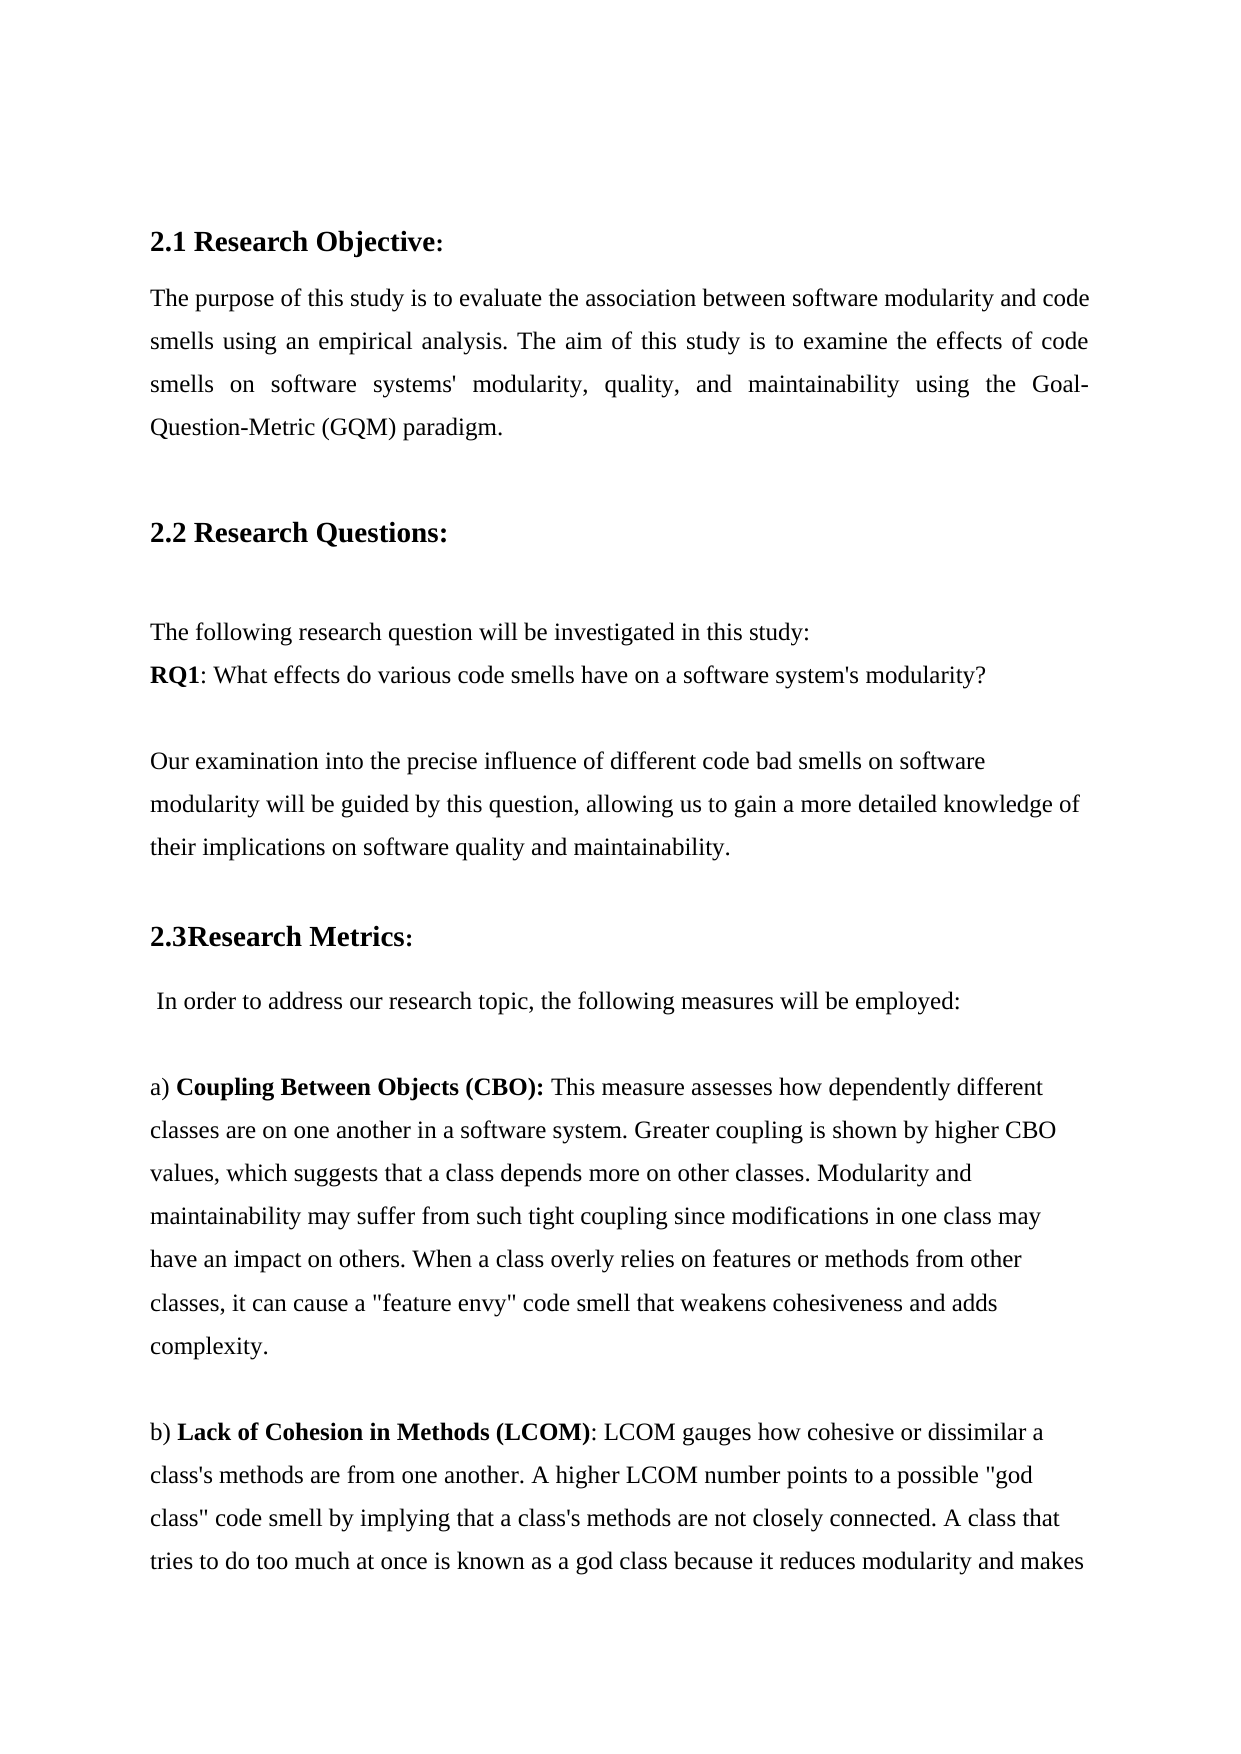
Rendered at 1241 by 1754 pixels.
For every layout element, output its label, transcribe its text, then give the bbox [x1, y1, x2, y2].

subtitle 2.1 Research Objective: [150, 224, 1090, 258]
text Our examination into the precise influence of different code bad smells on software modularity will be guided by this question, allowing us to gain a more detailed knowledge of their implications on software quality and maintainability. [150, 746, 1090, 861]
text The following research question will be investigated in this study: [150, 617, 1090, 646]
text a) Coupling Between Objects (CBO): This measure assesses how dependently different classes are on one another in a software system. Greater coupling is shown by higher CBO values, which suggests that a class depends more on other classes. Modularity and maintainability may suffer from such tight coupling since modifications in one class may have an impact on others. When a class overly relies on features or methods from other classes, it can cause a "feature envy" code smell that weakens cohesiveness and adds complexity. [150, 1072, 1090, 1359]
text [150, 1417, 1090, 1575]
text The purpose of this study is to evaluate the association between software modularity and code smells using an empirical analysis. The aim of this study is to examine the effects of code smells on software systems' modularity, quality, and maintainability using the Goal-Question-Metric (GQM) paradigm. [150, 283, 1090, 441]
subtitle 2.2 Research Questions: [150, 515, 1090, 549]
text RQ1: What effects do various code smells have on a software system's modularity? [150, 660, 1090, 689]
list Research Metrics: [150, 919, 1090, 952]
text In order to address our research topic, the following measures will be employed: [150, 986, 1090, 1014]
